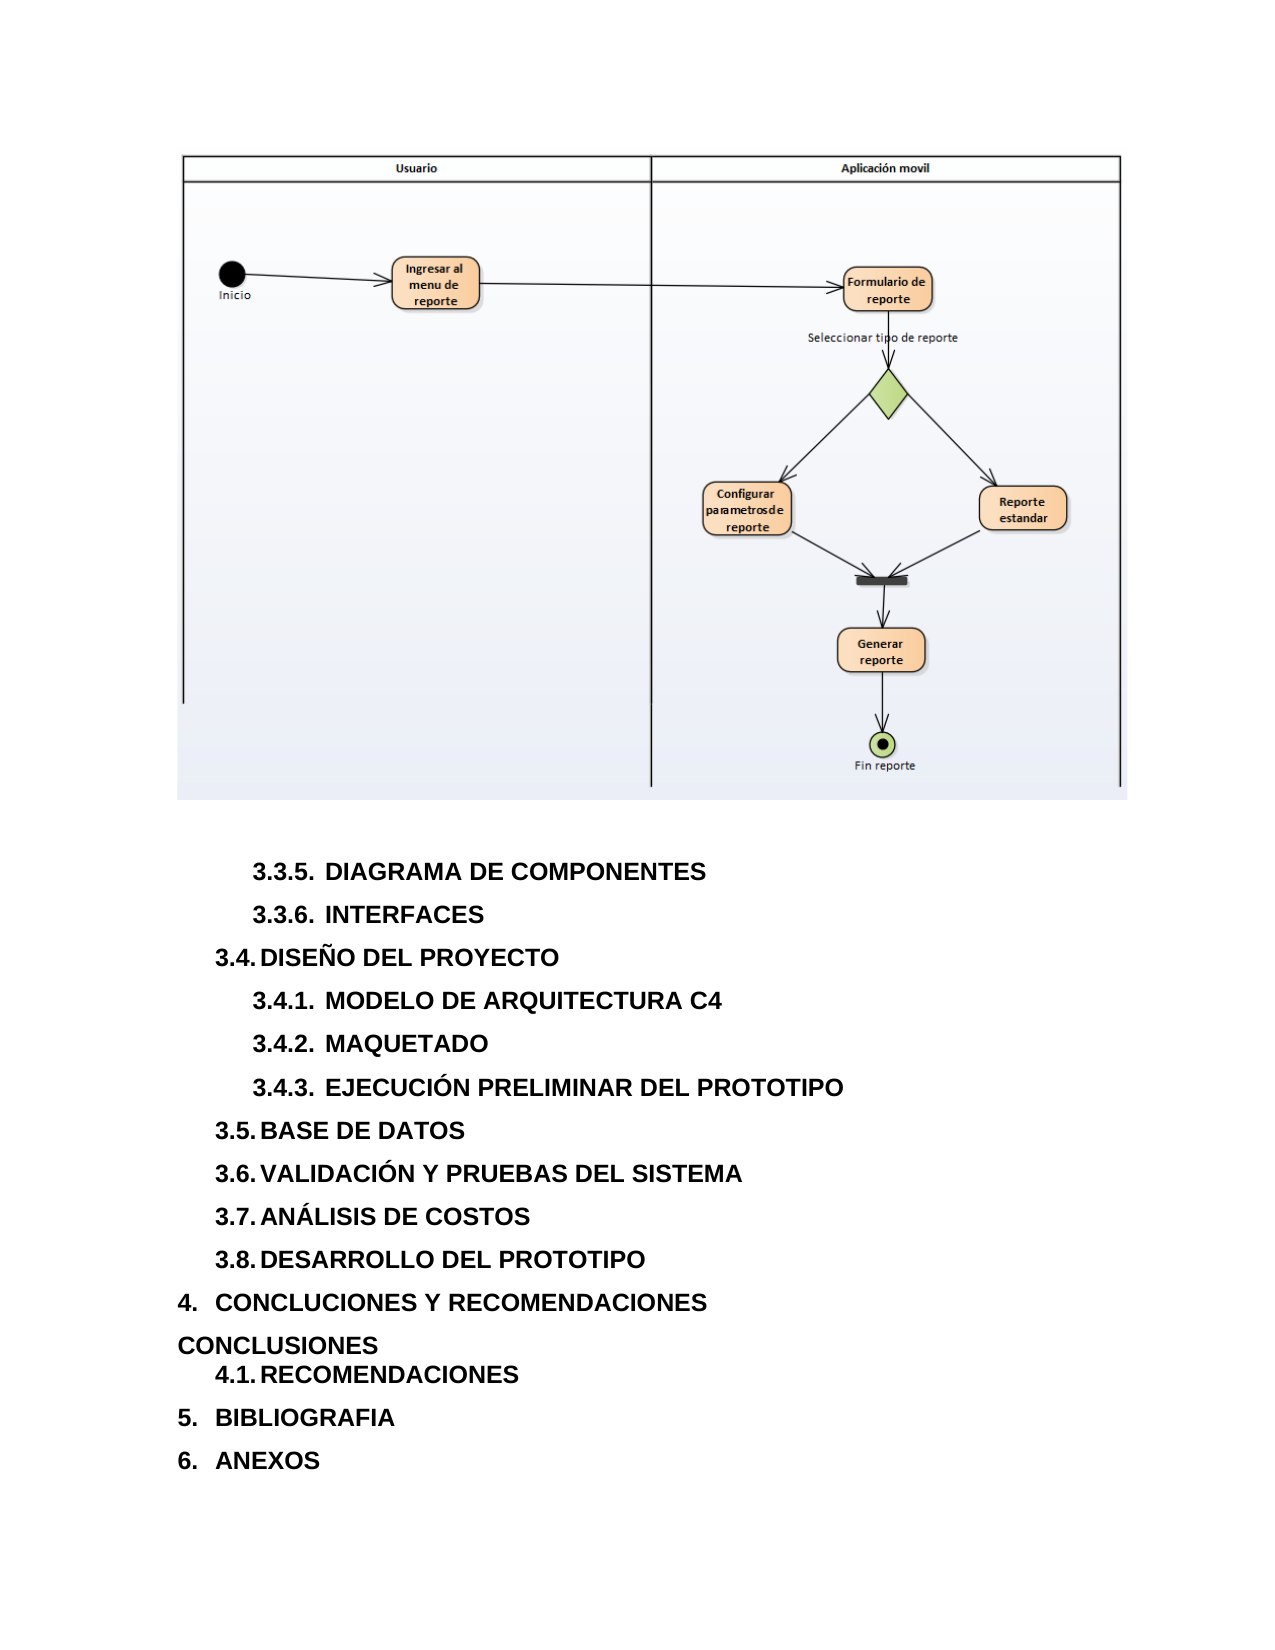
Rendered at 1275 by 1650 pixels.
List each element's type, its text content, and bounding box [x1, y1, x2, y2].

list ANÁLISIS DE COSTOS [215, 1202, 1127, 1231]
text CONCLUSIONES [177, 1331, 1127, 1360]
list DIAGRAMA DE COMPONENTES [252, 857, 1127, 886]
list BIBLIOGRAFIA [177, 1403, 1127, 1432]
list DESARROLLO DEL PROTOTIPO [215, 1245, 1127, 1274]
list DISEÑO DEL PROYECTO [215, 943, 1127, 972]
list MODELO DE ARQUITECTURA C4 [252, 986, 1127, 1015]
list CONCLUCIONES Y RECOMENDACIONES [177, 1288, 1127, 1317]
list BASE DE DATOS [215, 1116, 1127, 1144]
list RECOMENDACIONES [215, 1360, 1127, 1389]
list ANEXOS [177, 1446, 1127, 1475]
list EJECUCIÓN PRELIMINAR DEL PROTOTIPO [252, 1072, 1127, 1101]
list MAQUETADO [252, 1029, 1127, 1058]
list INTERFACES [252, 900, 1127, 929]
list VALIDACIÓN Y PRUEBAS DEL SISTEMA [215, 1159, 1127, 1187]
picture [177, 147, 1128, 800]
